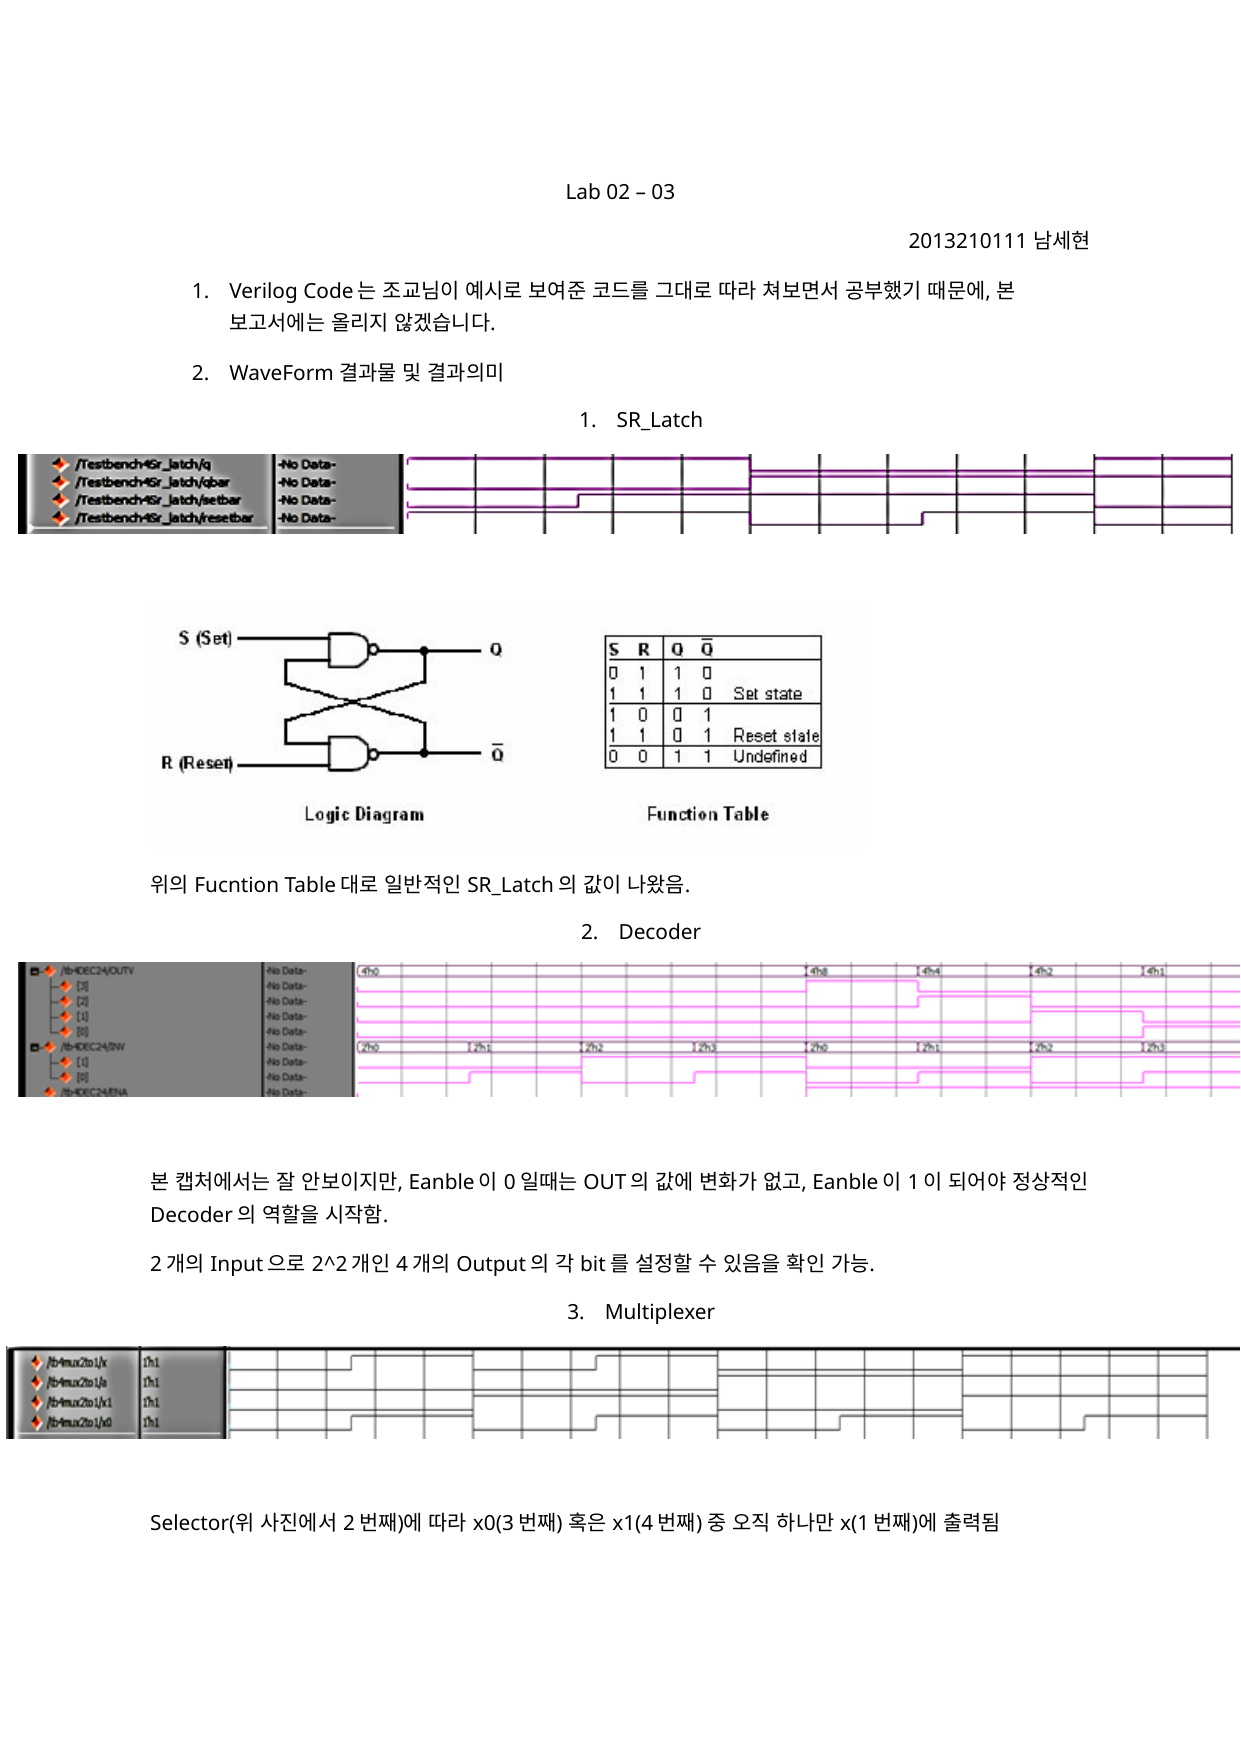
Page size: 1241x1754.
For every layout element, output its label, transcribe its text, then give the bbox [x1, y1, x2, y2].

text 2013210111 남세현 [150, 224, 1090, 255]
picture [150, 602, 866, 849]
text Lab 02 – 03 [150, 177, 1090, 206]
text Selector(위 사진에서 2번째)에 따라 x0(3번째) 혹은 x1(4번째) 중 오직 하나만 x(1번째)에 출력됨 [150, 1507, 1090, 1537]
text 위의 Fucntion Table대로 일반적인 SR_Latch의 값이 나왔음. [150, 868, 1090, 898]
picture [18, 962, 1241, 1097]
list Decoder [192, 917, 1090, 946]
list Multiplexer [192, 1297, 1090, 1325]
picture [18, 454, 1241, 534]
picture [6, 1346, 1240, 1439]
list SR_Latch [192, 405, 1090, 434]
text 2개의 Input으로 2^2개인 4개의 Output의 각 bit를 설정할 수 있음을 확인 가능. [150, 1248, 1090, 1278]
list Verilog Code는 조교님이 예시로 보여준 코드를 그대로 따라 쳐보면서 공부했기 때문에, 본 보고서에는 올리지 않겠습니다. [192, 274, 1090, 337]
text 본 캡처에서는 잘 안보이지만, Eanble이 0일때는 OUT의 값에 변화가 없고, Eanble이 1이 되어야 정상적인 Decoder의 역할을 시작함. [150, 1166, 1090, 1228]
list WaveForm 결과물 및 결과의미 [192, 356, 1090, 386]
